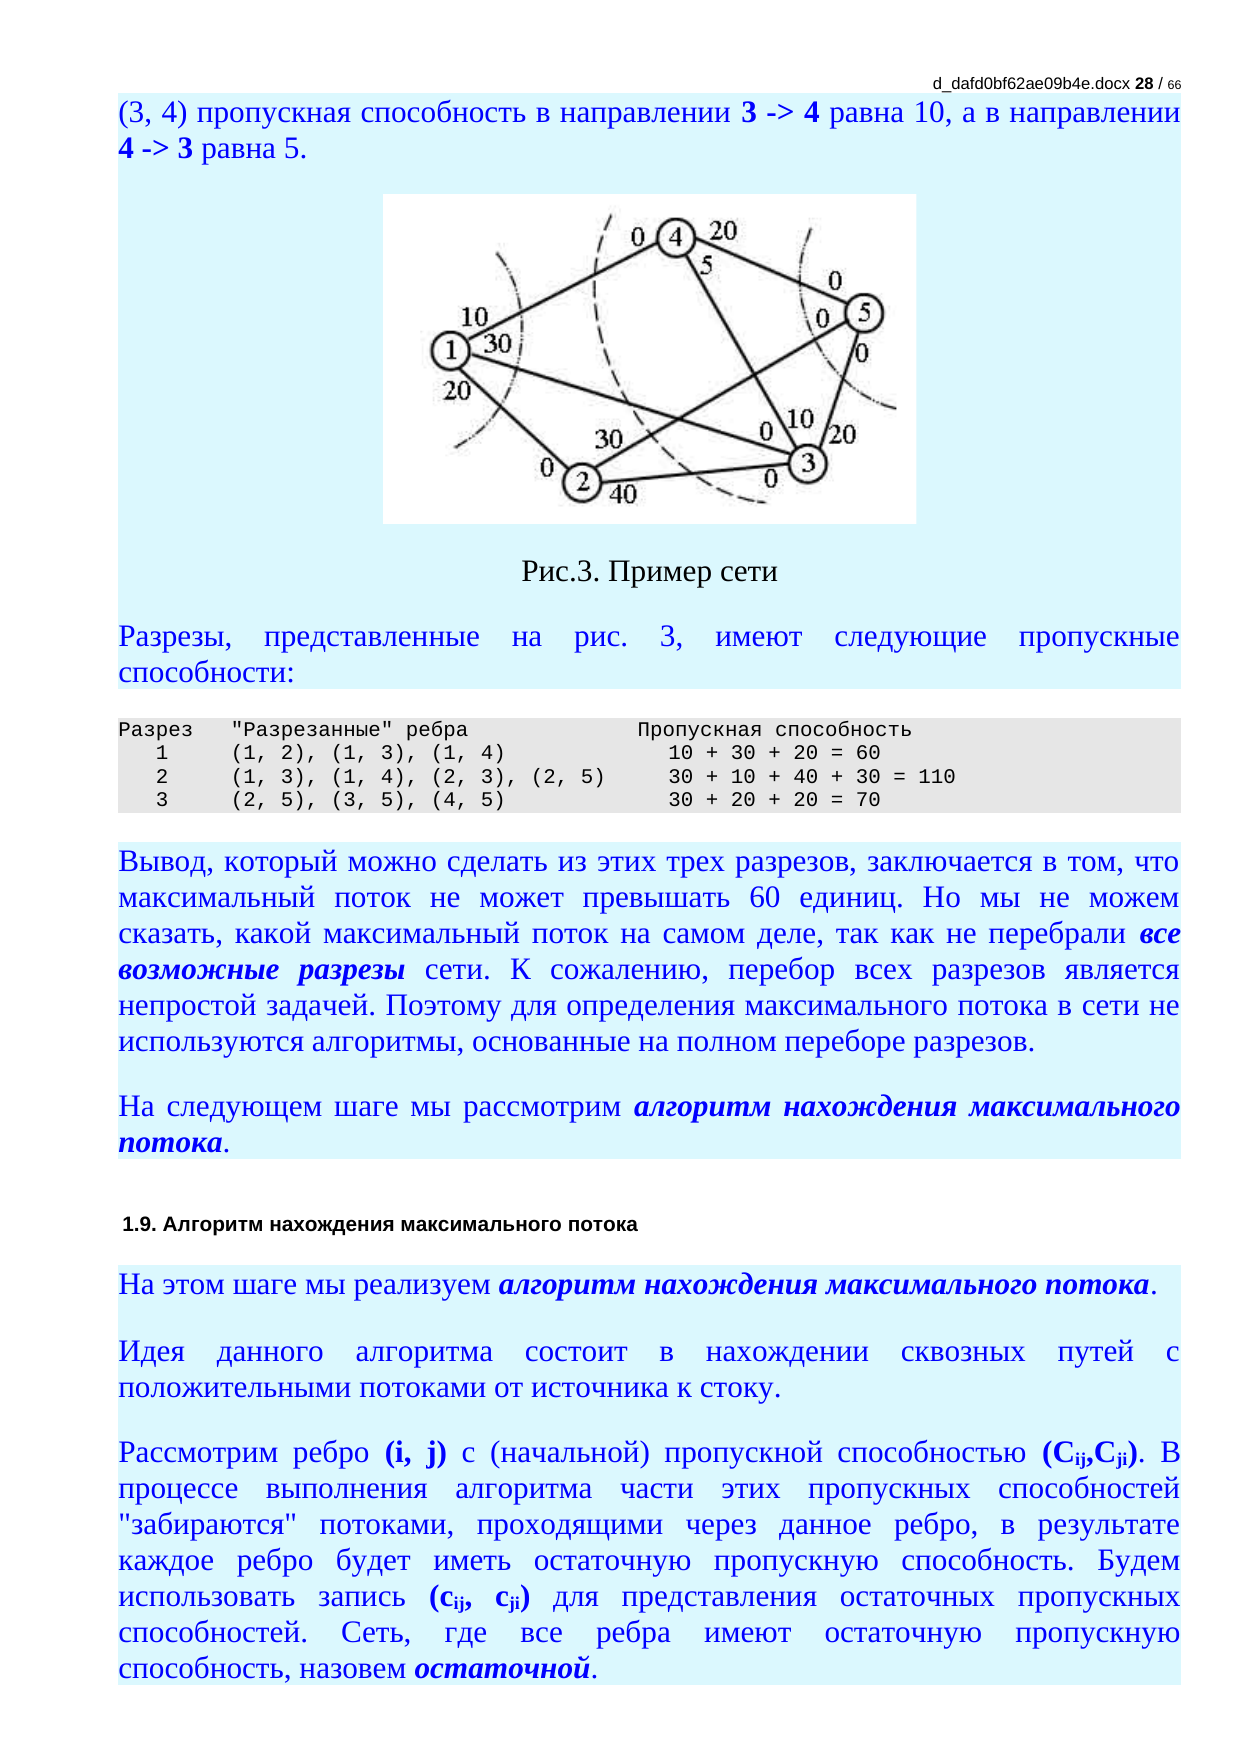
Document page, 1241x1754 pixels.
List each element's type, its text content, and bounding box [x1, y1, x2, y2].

text 1 (1, 2), (1, 3), (1, 4) 10 + 30 + 20 = 60 [118, 742, 1181, 766]
text Рассмотрим ребро (i, j) с (начальной) пропускной способностью (Cij,Cji). В процессе выполнения алгоритма части этих пропускных способностей "забираются" потоками, проходящими через данное ребро, в результате каждое ребро будет иметь остаточную пропускную способность. Будем использовать запись (cij, cji) для представления остаточных пропускных способностей. Сеть, где все ребра имеют остаточную пропускную способность, назовем остаточной. [118, 1433, 1181, 1685]
text На следующем шаге мы рассмотрим алгоритм нахождения максимального потока. [118, 1087, 1181, 1159]
text 2 (1, 3), (1, 4), (2, 3), (2, 5) 30 + 10 + 40 + 30 = 110 [118, 766, 1181, 789]
text 3 (2, 5), (3, 5), (4, 5) 30 + 20 + 20 = 70 [118, 789, 1181, 813]
subtitle Алгоритм нахождения максимального потока [162, 1212, 1181, 1236]
text Вывод, который можно сделать из этих трех разрезов, заключается в том, что максимальный поток не может превышать 60 единиц. Но мы не можем сказать, какой максимальный поток на самом деле, так как не перебрали все возможные разрезы сети. К сожалению, перебор всех разрезов является непростой задачей. Поэтому для определения максимального потока в сети не используются алгоритмы, основанные на полном переборе разрезов. [118, 842, 1181, 1058]
text Рис.3. Пример сети [118, 552, 1181, 588]
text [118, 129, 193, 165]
text Разрез "Разрезанные" ребра Пропускная способность [118, 718, 1181, 742]
text Разрезы, представленные на рис. 3, имеют следующие пропускные способности: [118, 617, 1181, 689]
picture [383, 194, 917, 524]
text Идея данного алгоритма состоит в нахождении сквозных путей с положительными потоками от источника к стоку. [118, 1332, 1181, 1404]
text Пример. Рассмотрим сеть, показанную на рис. 3. На этом рисунке при обозначении пропускных способностей двунаправленных ребер придерживались соглашения, принятого ранее (рис. 2). Например, для ребра (3, 4) пропускная способность в направлении 3 -> 4 равна 10, а в направлении 4 -> 3 равна 5. [307, 93, 1181, 165]
text На этом шаге мы реализуем алгоритм нахождения максимального потока. [118, 1265, 1181, 1301]
